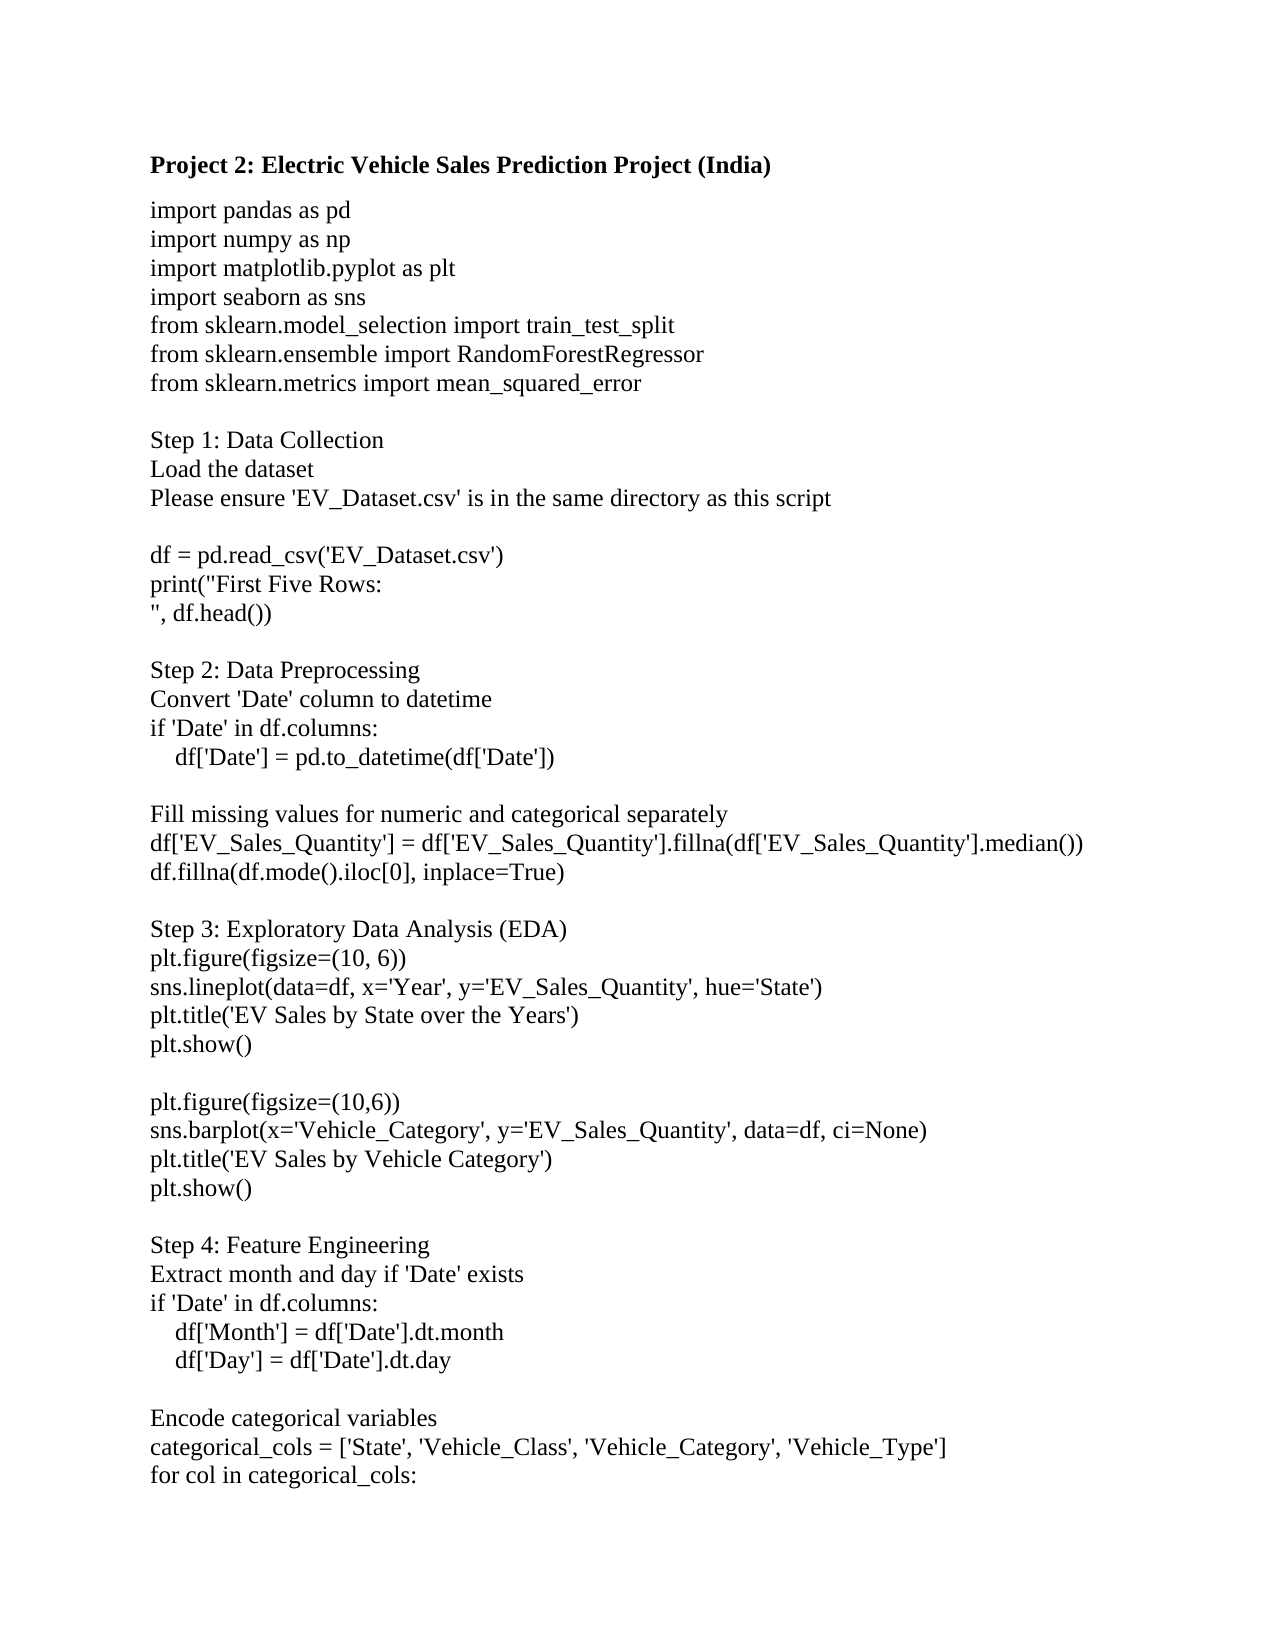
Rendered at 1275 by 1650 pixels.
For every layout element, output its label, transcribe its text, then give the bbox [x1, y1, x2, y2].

text import pandas as pd [150, 195, 1125, 224]
text Step 4: Feature Engineering [150, 1230, 1125, 1259]
text sns.barplot(x='Vehicle_Category', y='EV_Sales_Quantity', data=df, ci=None) [150, 1115, 1125, 1144]
text plt.figure(figsize=(10,6)) [150, 1087, 1125, 1115]
text df['Day'] = df['Date'].dt.day [150, 1345, 1125, 1374]
text if 'Date' in df.columns: [150, 713, 1125, 742]
text plt.figure(figsize=(10, 6)) [150, 943, 1125, 972]
text print("First Five Rows: [150, 569, 1125, 598]
text import seaborn as sns [150, 282, 1125, 310]
text Fill missing values for numeric and categorical separately [150, 799, 1125, 828]
text df['Date'] = pd.to_datetime(df['Date']) [150, 742, 1125, 770]
text import matplotlib.pyplot as plt [150, 253, 1125, 282]
text from sklearn.metrics import mean_squared_error [150, 368, 1125, 397]
text plt.title('EV Sales by Vehicle Category') [150, 1144, 1125, 1173]
text sns.lineplot(data=df, x='Year', y='EV_Sales_Quantity', hue='State') [150, 972, 1125, 1000]
text Convert 'Date' column to datetime [150, 684, 1125, 713]
text df['EV_Sales_Quantity'] = df['EV_Sales_Quantity'].fillna(df['EV_Sales_Quantity'].median()) [150, 828, 1125, 857]
text Load the dataset [150, 454, 1125, 483]
text for col in categorical_cols: [150, 1460, 1125, 1489]
text if 'Date' in df.columns: [150, 1288, 1125, 1317]
text Please ensure 'EV_Dataset.csv' is in the same directory as this script [150, 483, 1125, 512]
text Step 2: Data Preprocessing [150, 655, 1125, 684]
text df.fillna(df.mode().iloc[0], inplace=True) [150, 857, 1125, 885]
text Step 3: Exploratory Data Analysis (EDA) [150, 914, 1125, 943]
text categorical_cols = ['State', 'Vehicle_Class', 'Vehicle_Category', 'Vehicle_Type'] [150, 1432, 1125, 1460]
text from sklearn.ensemble import RandomForestRegressor [150, 339, 1125, 368]
text df['Month'] = df['Date'].dt.month [150, 1317, 1125, 1345]
text Encode categorical variables [150, 1403, 1125, 1432]
text Project 2: Electric Vehicle Sales Prediction Project (India) [150, 150, 1125, 179]
text Step 1: Data Collection [150, 425, 1125, 454]
text from sklearn.model_selection import train_test_split [150, 310, 1125, 339]
text import numpy as np [150, 224, 1125, 253]
text plt.show() [150, 1173, 1125, 1202]
text plt.show() [150, 1029, 1125, 1058]
text df = pd.read_csv('EV_Dataset.csv') [150, 540, 1125, 569]
text ", df.head()) [150, 598, 1125, 627]
text plt.title('EV Sales by State over the Years') [150, 1000, 1125, 1029]
text Extract month and day if 'Date' exists [150, 1259, 1125, 1288]
